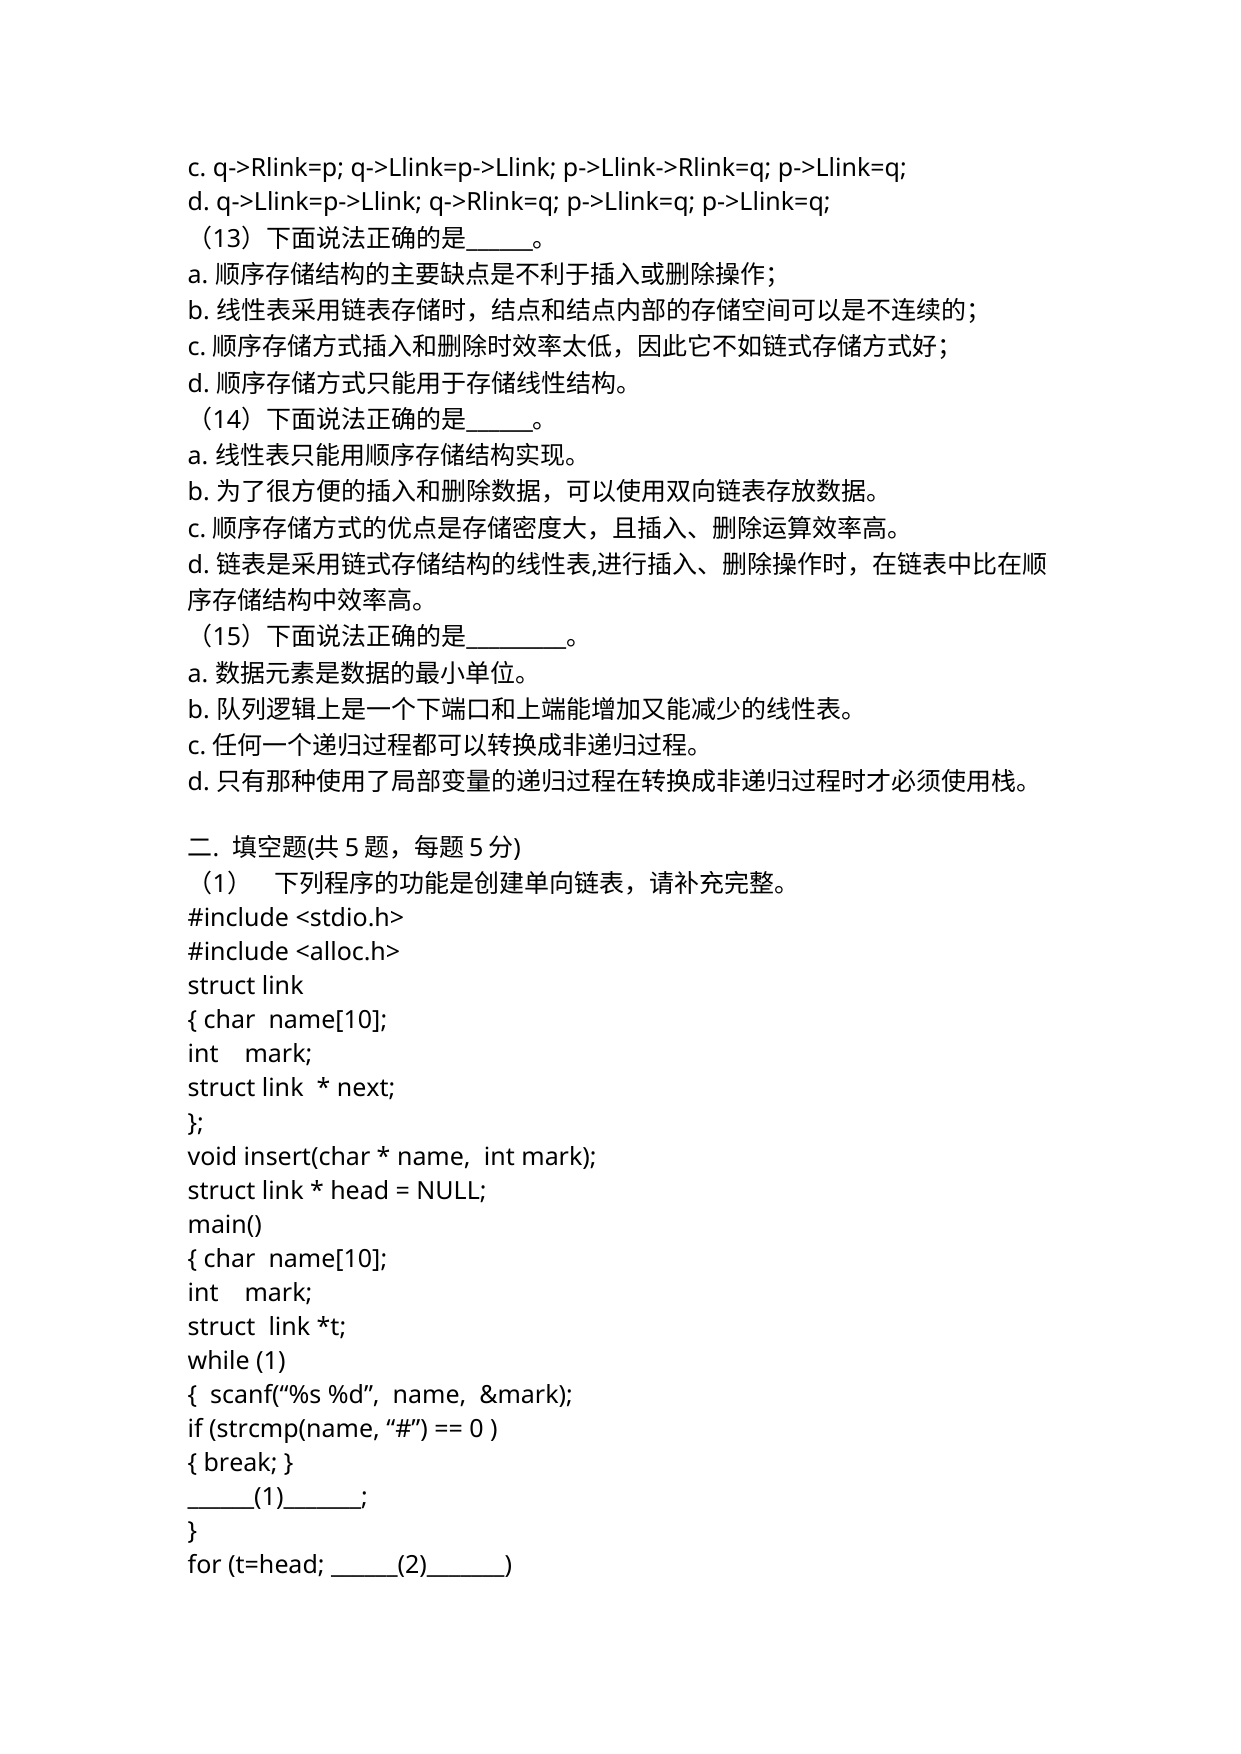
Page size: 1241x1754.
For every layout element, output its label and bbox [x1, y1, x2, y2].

text [187, 150, 1053, 798]
text [187, 827, 1053, 1581]
